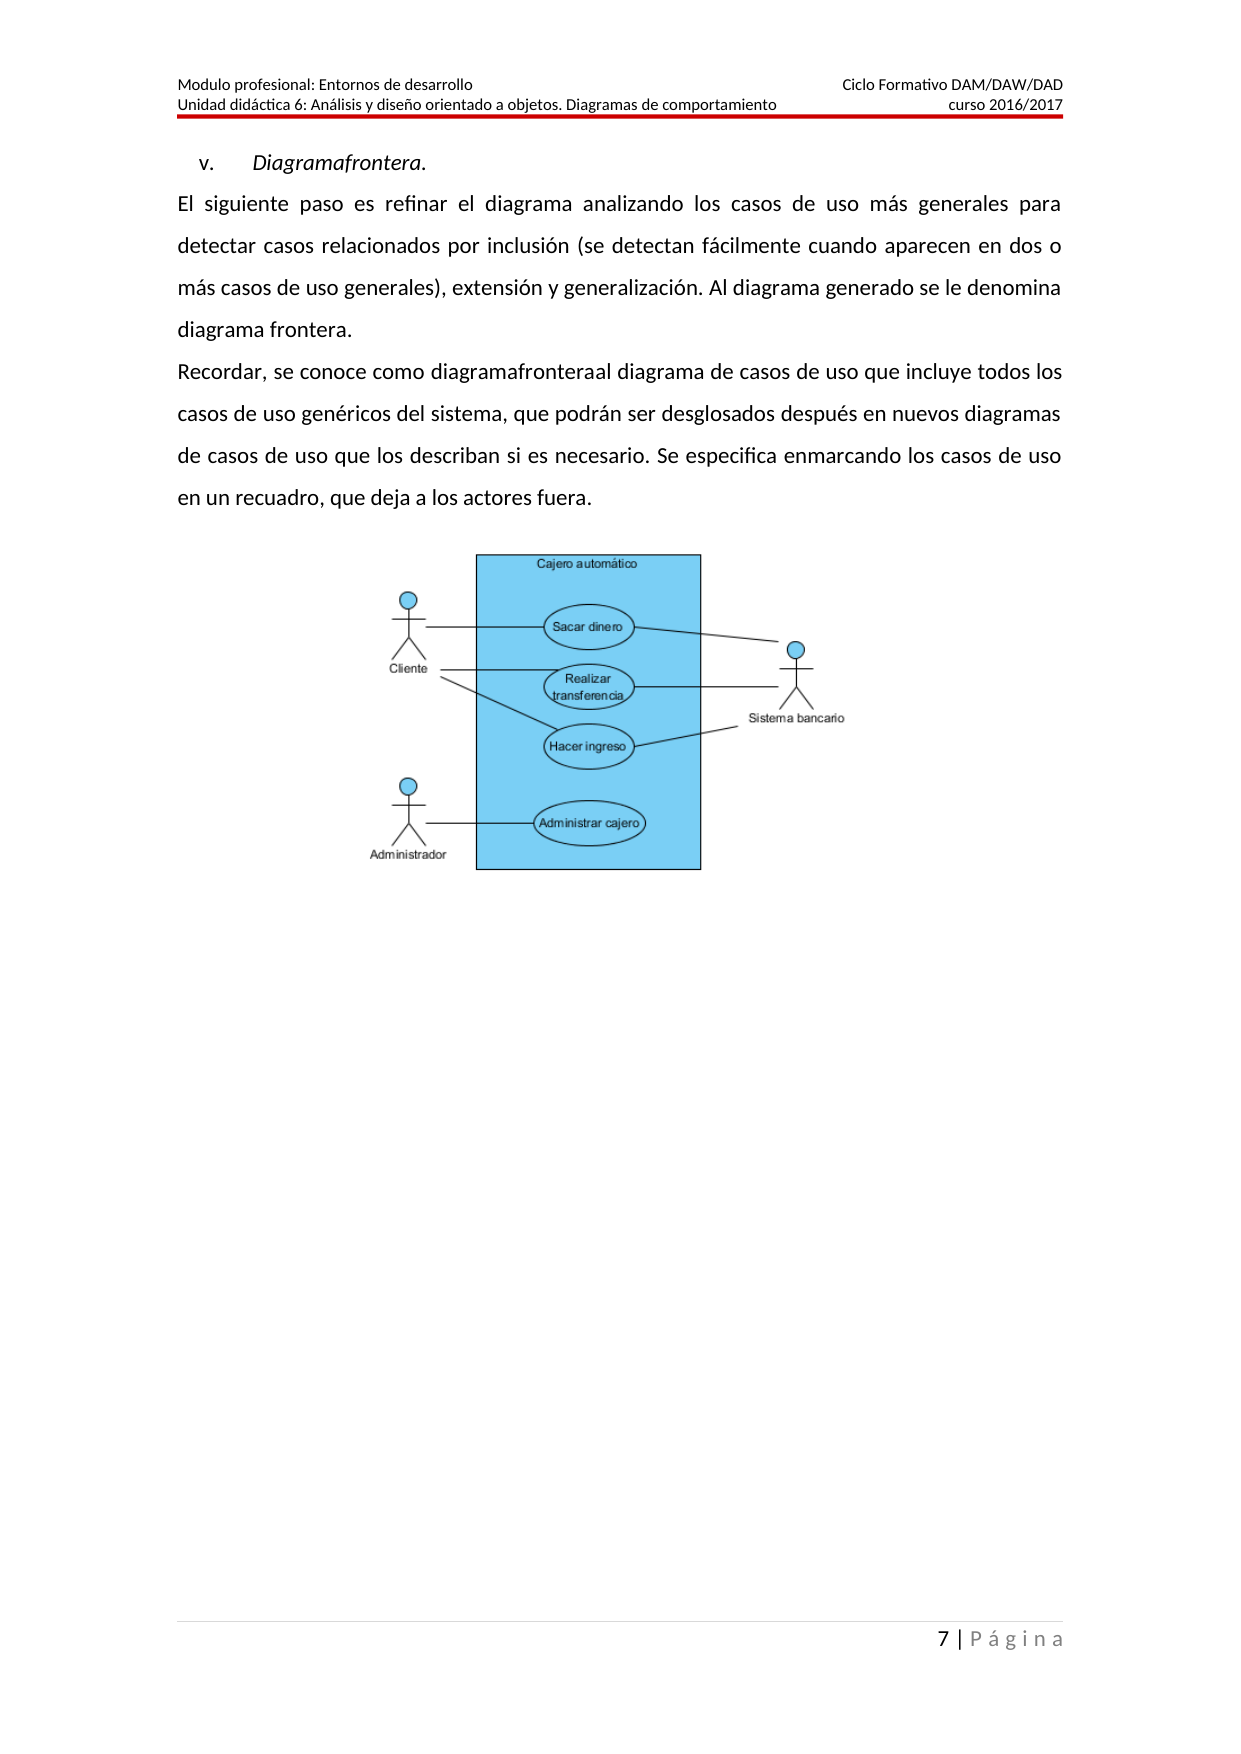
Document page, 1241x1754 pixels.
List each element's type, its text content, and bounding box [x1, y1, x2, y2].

picture [362, 525, 878, 895]
text Recordar, se conoce como diagramafronteraal diagrama de casos de uso que incluye todos los casos de uso genéricos del sistema, que podrán ser desglosados después en nuevos diagramas de casos de uso que los describan si es necesario. Se especifica enmarcando los casos de uso en un recuadro, que deja a los actores fuera. [177, 357, 1063, 511]
list Diagramafrontera. [215, 148, 1063, 176]
text El siguiente paso es refinar el diagrama analizando los casos de uso más generales para detectar casos relacionados por inclusión (se detectan fácilmente cuando aparecen en dos o más casos de uso generales), extensión y generalización. Al diagrama generado se le denomina diagrama frontera. [177, 189, 1063, 343]
